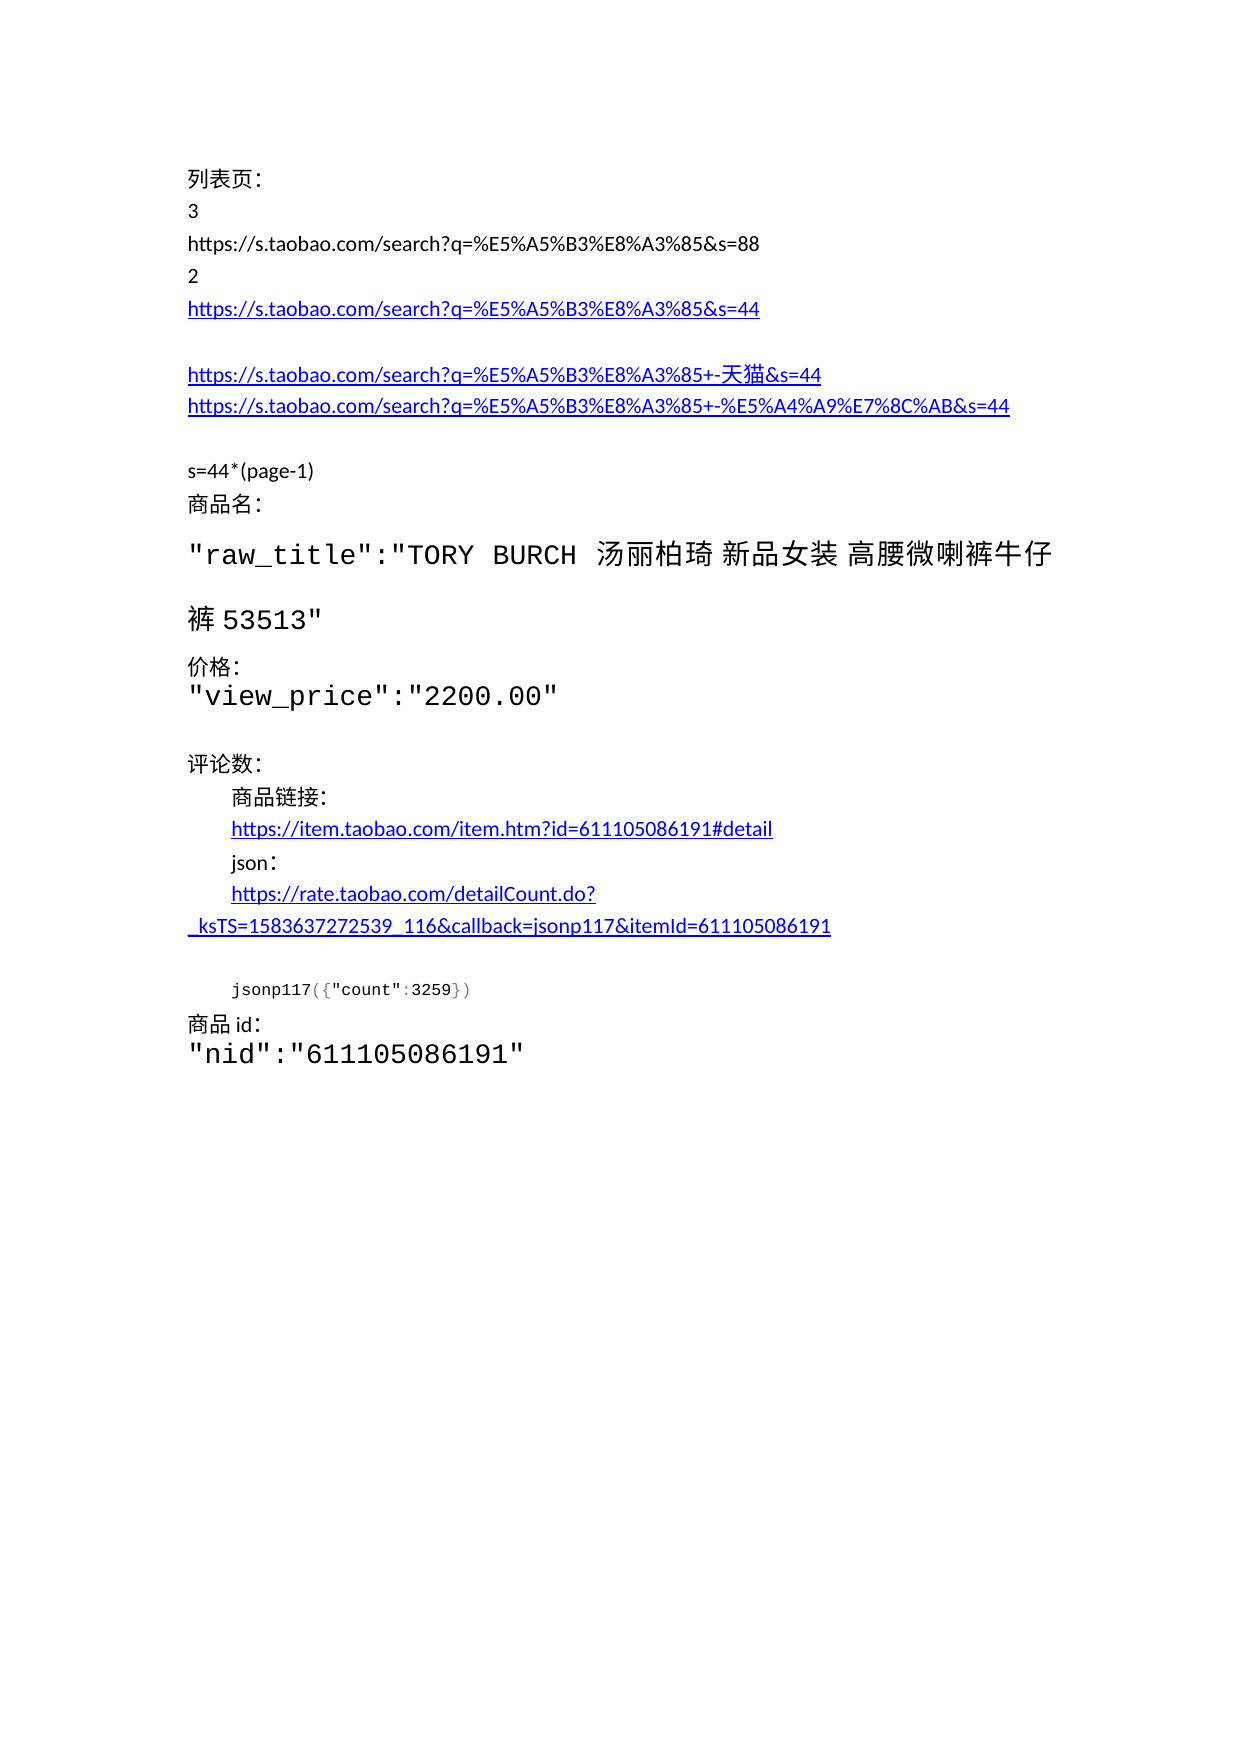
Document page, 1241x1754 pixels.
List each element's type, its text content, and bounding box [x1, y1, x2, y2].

text 商品名： [187, 487, 1053, 519]
text "view_price":"2200.00" [187, 682, 1053, 714]
text 3 [187, 194, 1053, 227]
text "nid":"611105086191" [187, 1039, 1053, 1072]
text jsonp117({"count":3259}) [187, 974, 1053, 1007]
text 商品id： [187, 1007, 1053, 1039]
text https://s.taobao.com/search?q=%E5%A5%B3%E8%A3%85+-天猫&s=44 [187, 357, 1053, 389]
text json： [187, 844, 1053, 877]
text https://s.taobao.com/search?q=%E5%A5%B3%E8%A3%85&s=88 [187, 227, 1053, 259]
text 评论数： [187, 747, 1053, 779]
text 2 [187, 259, 1053, 292]
text 价格： [187, 649, 1053, 682]
text https://s.taobao.com/search?q=%E5%A5%B3%E8%A3%85&s=44 [187, 292, 1053, 324]
text 列表页： [187, 162, 1053, 194]
text https://s.taobao.com/search?q=%E5%A5%B3%E8%A3%85+-%E5%A4%A9%E7%8C%AB&s=44 [187, 389, 1053, 422]
text 商品链接： [187, 779, 1053, 812]
text s=44*(page-1) [187, 454, 1053, 487]
text "raw_title":"TORY BURCH 汤丽柏琦 新品女装 高腰微喇裤牛仔裤 53513" [187, 519, 1053, 649]
text https://item.taobao.com/item.htm?id=611105086191#detail [187, 812, 1053, 844]
text https://rate.taobao.com/detailCount.do?_ksTS=1583637272539_116&callback=jsonp117&itemId=611105086191 [187, 877, 1053, 942]
